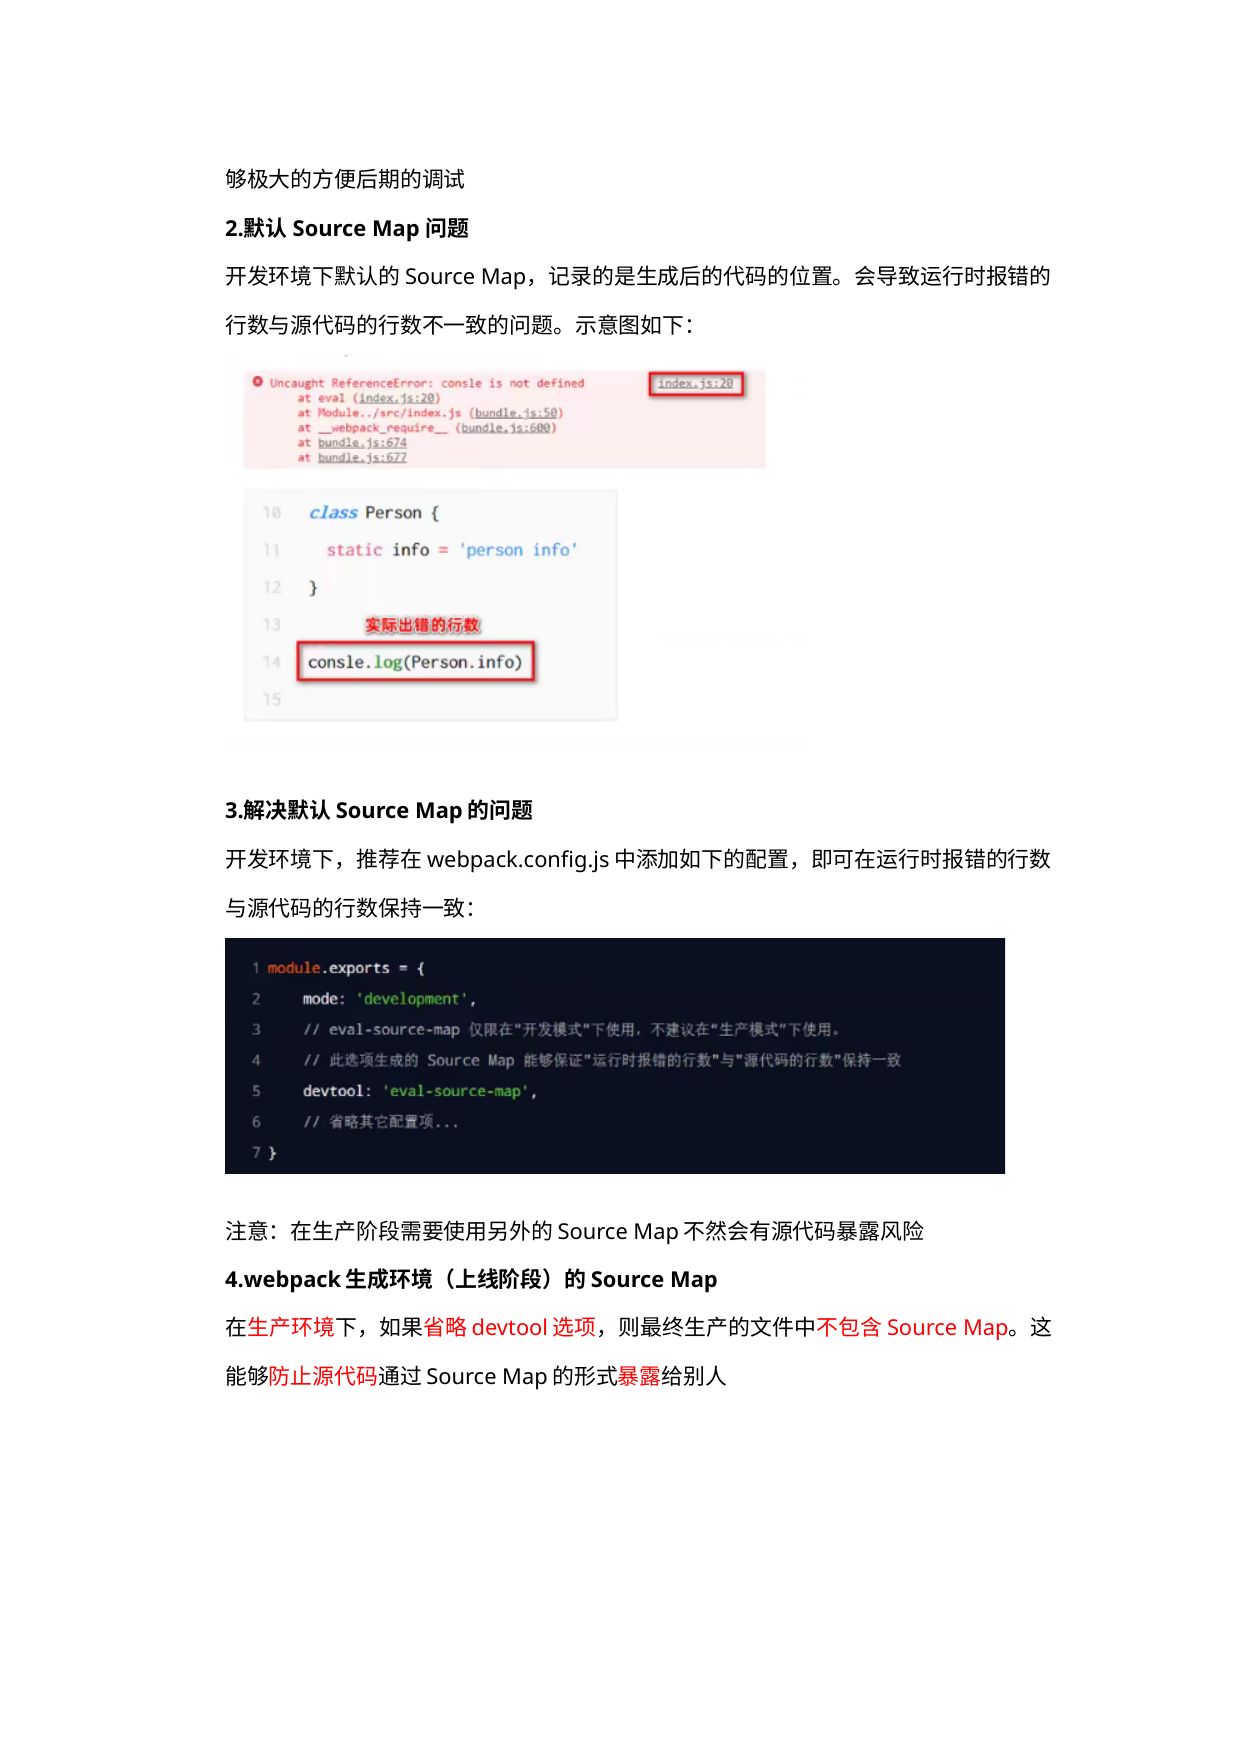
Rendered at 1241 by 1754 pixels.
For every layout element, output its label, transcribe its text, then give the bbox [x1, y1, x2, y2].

picture [225, 938, 1005, 1174]
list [225, 162, 1053, 194]
list 3.解决默认Source Map的问题 [225, 793, 1053, 826]
picture [225, 355, 809, 751]
list 注意：在生产阶段需要使用另外的Source Map不然会有源代码暴露风险 [225, 1213, 1053, 1246]
list 在生产环境下，如果省略devtool选项，则最终生产的文件中不包含Source Map。这能够防止源代码通过Source Map的形式暴露给别人 [225, 1310, 1053, 1391]
list 2.默认 Source Map 问题 [225, 210, 1053, 243]
list 4.webpack生成环境（上线阶段）的Source Map [225, 1262, 1053, 1294]
list 开发环境下默认的Source Map，记录的是生成后的代码的位置。会导致运行时报错的行数与源代码的行数不一致的问题。示意图如下： [225, 259, 1053, 340]
list 开发环境下，推荐在webpack.config.js中添加如下的配置，即可在运行时报错的行数与源代码的行数保持一致： [225, 841, 1053, 923]
